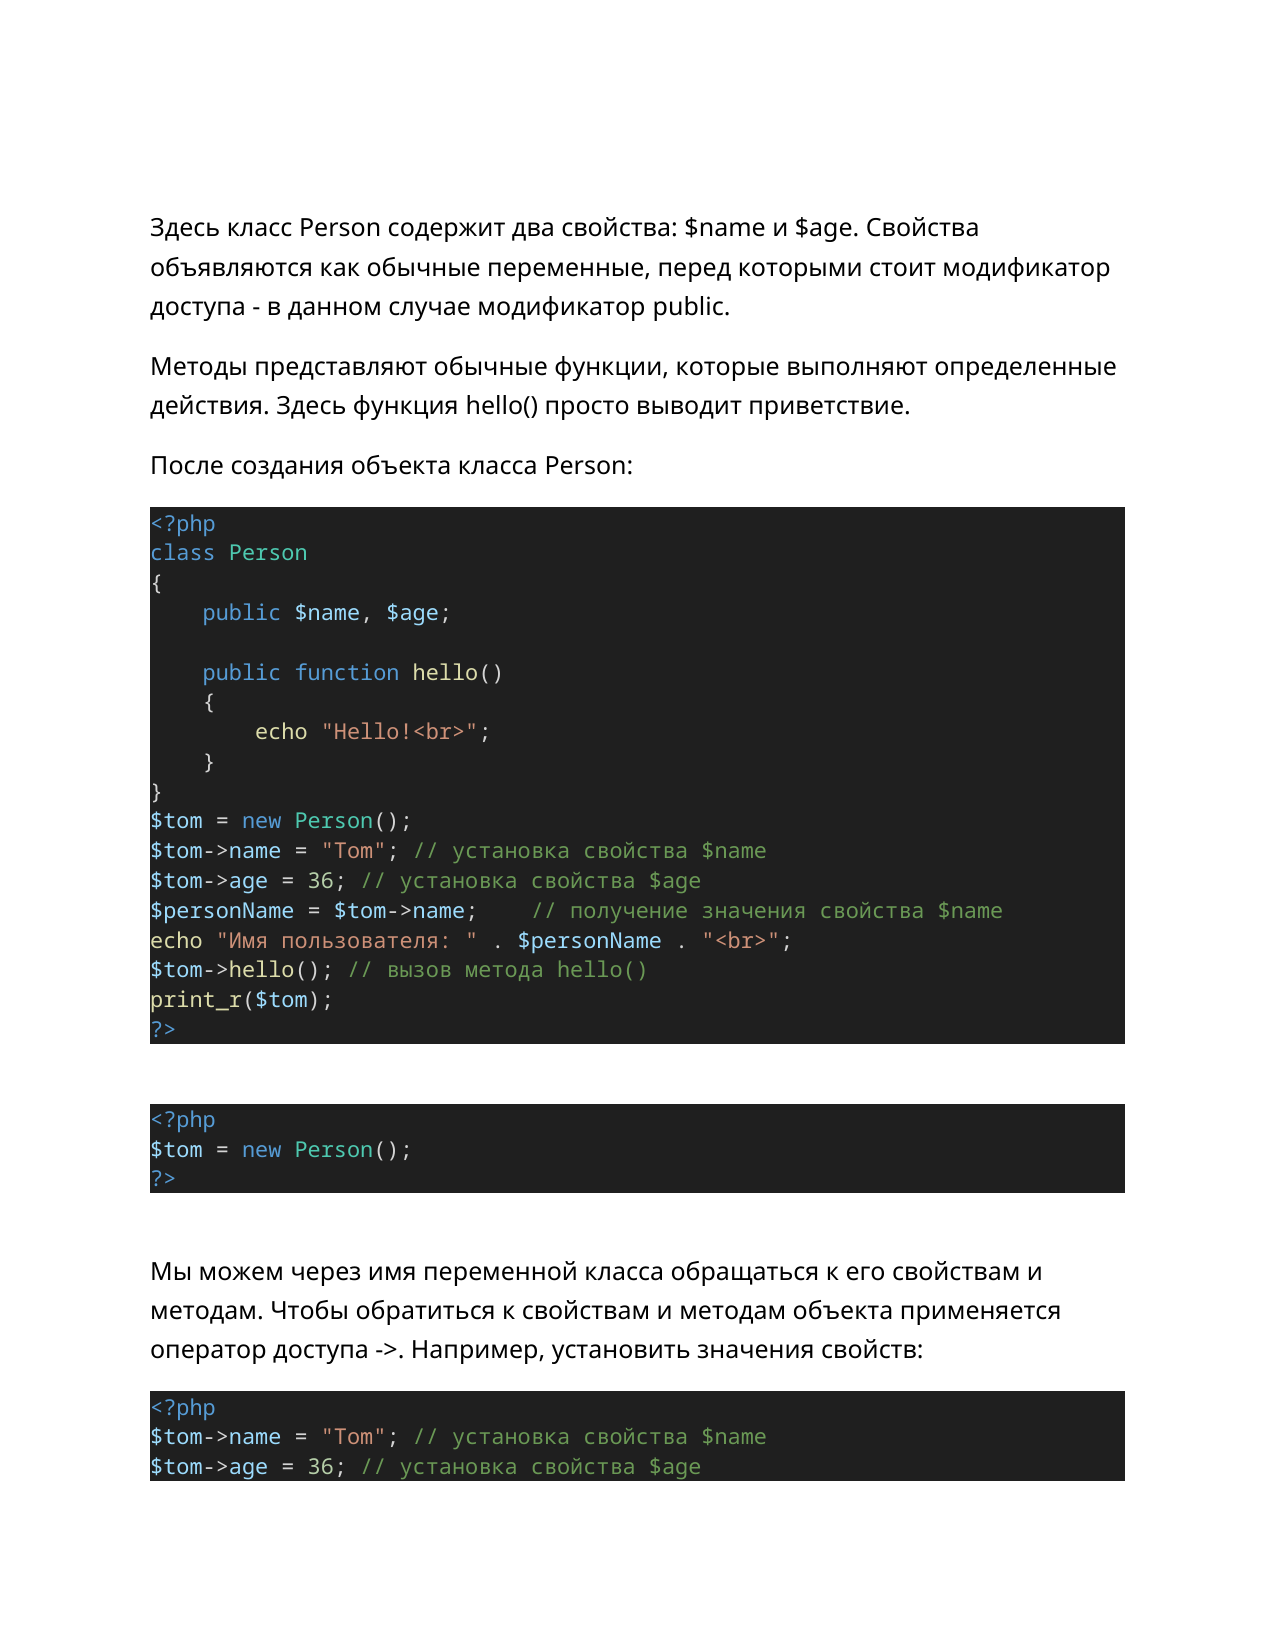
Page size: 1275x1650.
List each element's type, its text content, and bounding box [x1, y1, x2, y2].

text public function hello() [150, 656, 1125, 686]
text $tom->age = 36; // установка свойства $age [150, 1451, 1125, 1481]
text ?> [150, 1014, 1125, 1044]
text Мы можем через имя переменной класса обращаться к его свойствам и методам. Чтобы обратиться к свойствам и методам объекта применяется оператор доступа ->. Например, установить значения свойств: [150, 1253, 1125, 1366]
text ?> [150, 1163, 1125, 1193]
text $personName = $tom->name; // получение значения свойства $name [150, 895, 1125, 924]
text <?php [150, 1104, 1125, 1133]
text echo "Имя пользователя: " . $personName . "<br>"; [150, 924, 1125, 954]
text $tom = new Person(); [150, 805, 1125, 835]
text print_r($tom); [150, 984, 1125, 1014]
text { [150, 686, 1125, 716]
text public $name, $age; [150, 597, 1125, 627]
text $tom->hello(); // вызов метода hello() [150, 954, 1125, 984]
text $tom->age = 36; // установка свойства $age [150, 865, 1125, 895]
text <?php [150, 507, 1125, 537]
text } [150, 746, 1125, 776]
text $tom = new Person(); [150, 1133, 1125, 1163]
text class Person [150, 537, 1125, 567]
text Здесь класс Person содержит два свойства: $name и $age. Свойства объявляются как обычные переменные, перед которыми стоит модификатор доступа - в данном случае модификатор public. [150, 210, 1125, 322]
text { [150, 567, 1125, 597]
text echo "Hello!<br>"; [150, 716, 1125, 746]
text Методы представляют обычные функции, которые выполняют определенные действия. Здесь функция hello() просто выводит приветствие. [150, 348, 1125, 422]
text <?php [150, 1391, 1125, 1421]
text После создания объекта класса Person: [150, 447, 1125, 482]
text } [150, 776, 1125, 805]
text $tom->name = "Tom"; // установка свойства $name [150, 1421, 1125, 1451]
text $tom->name = "Tom"; // установка свойства $name [150, 835, 1125, 865]
